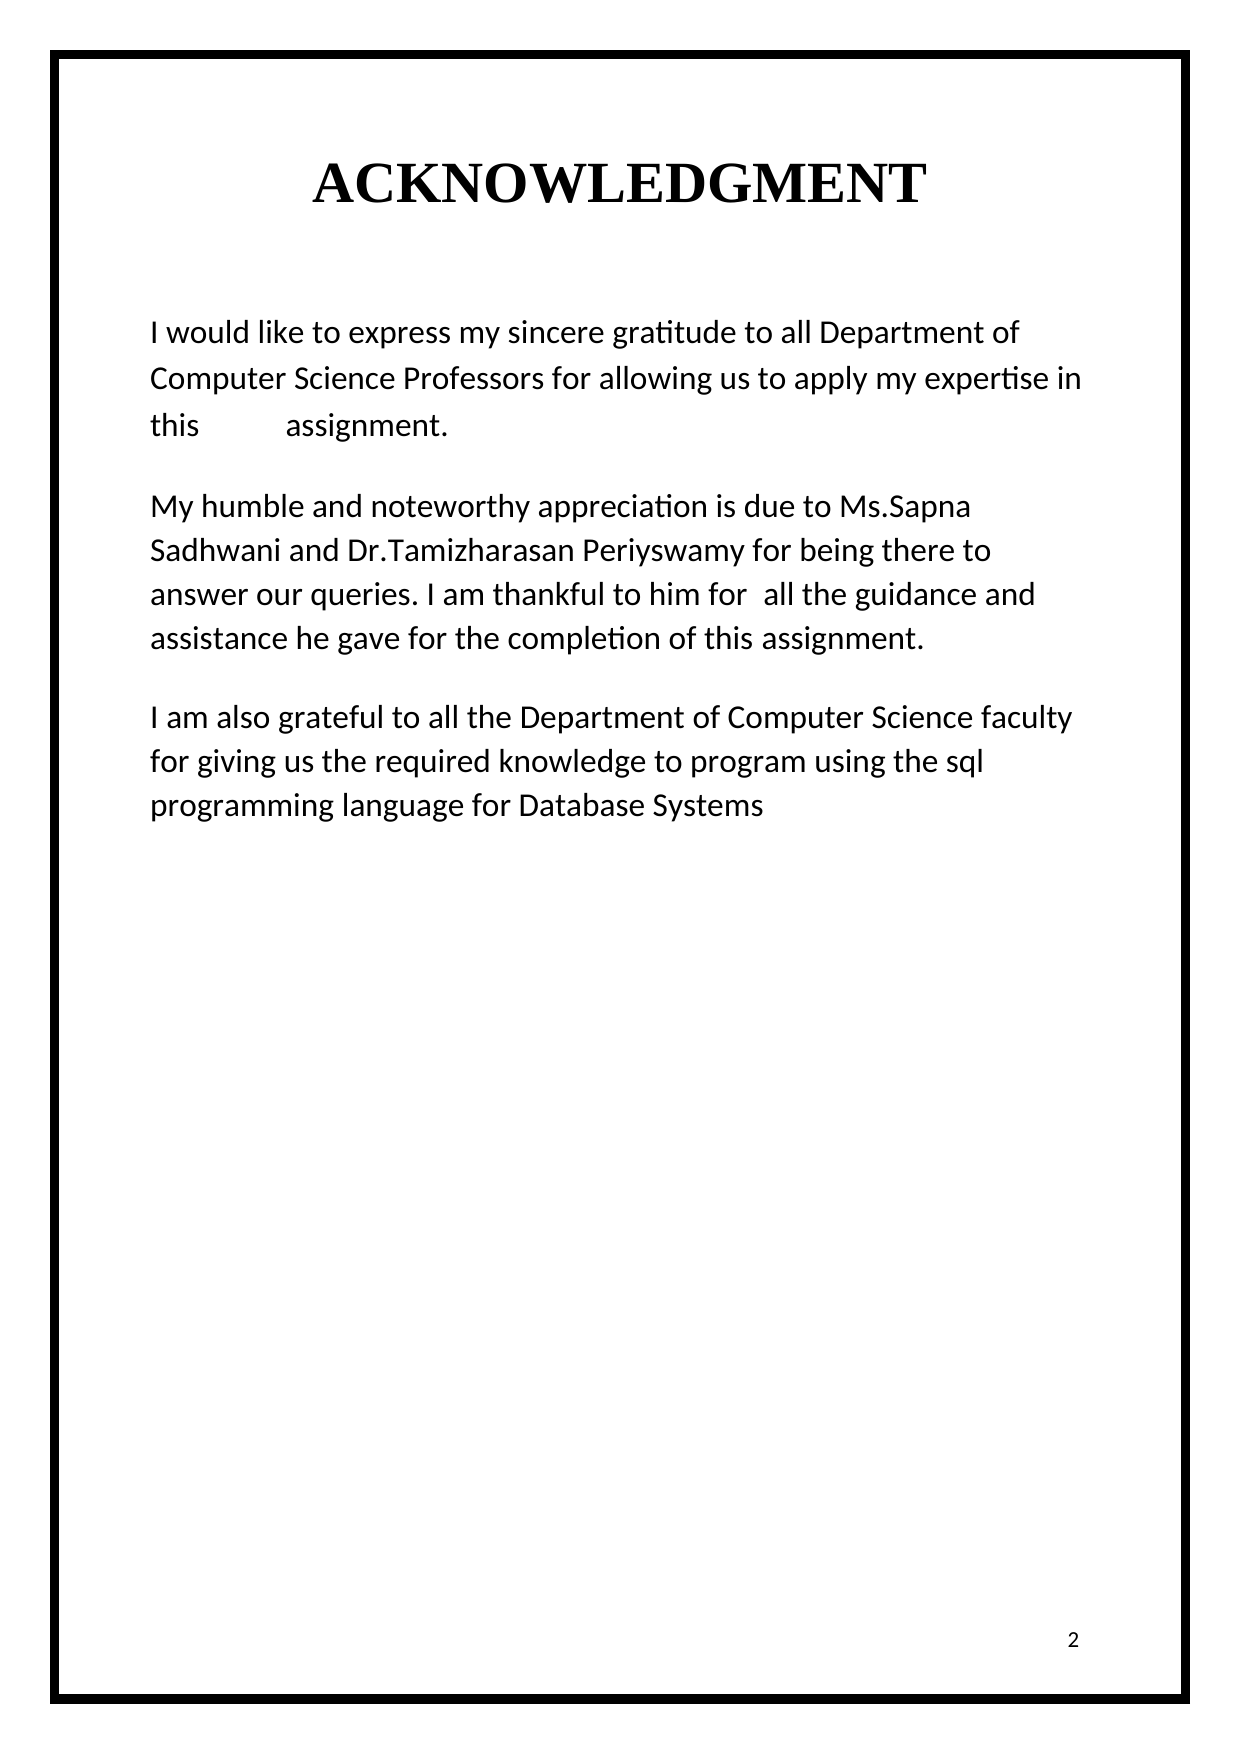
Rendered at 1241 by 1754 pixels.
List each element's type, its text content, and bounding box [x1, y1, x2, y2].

text ACKNOWLEDGMENT [310, 148, 930, 215]
text I am also grateful to all the Department of Computer Science faculty for giving us the required knowledge to program using the sql programming language for Database Systems [150, 697, 1093, 825]
text My humble and noteworthy appreciation is due to Ms.Sapna Sadhwani and Dr.Tamizharasan Periyswamy for being there to answer our queries. I am thankful to him for all the guidance and assistance he gave for the completion of this assignment. [150, 485, 1067, 657]
text I would like to express my sincere gratitude to all Department of Computer Science Professors for allowing us to apply my expertise in this assignment. [150, 311, 1087, 445]
